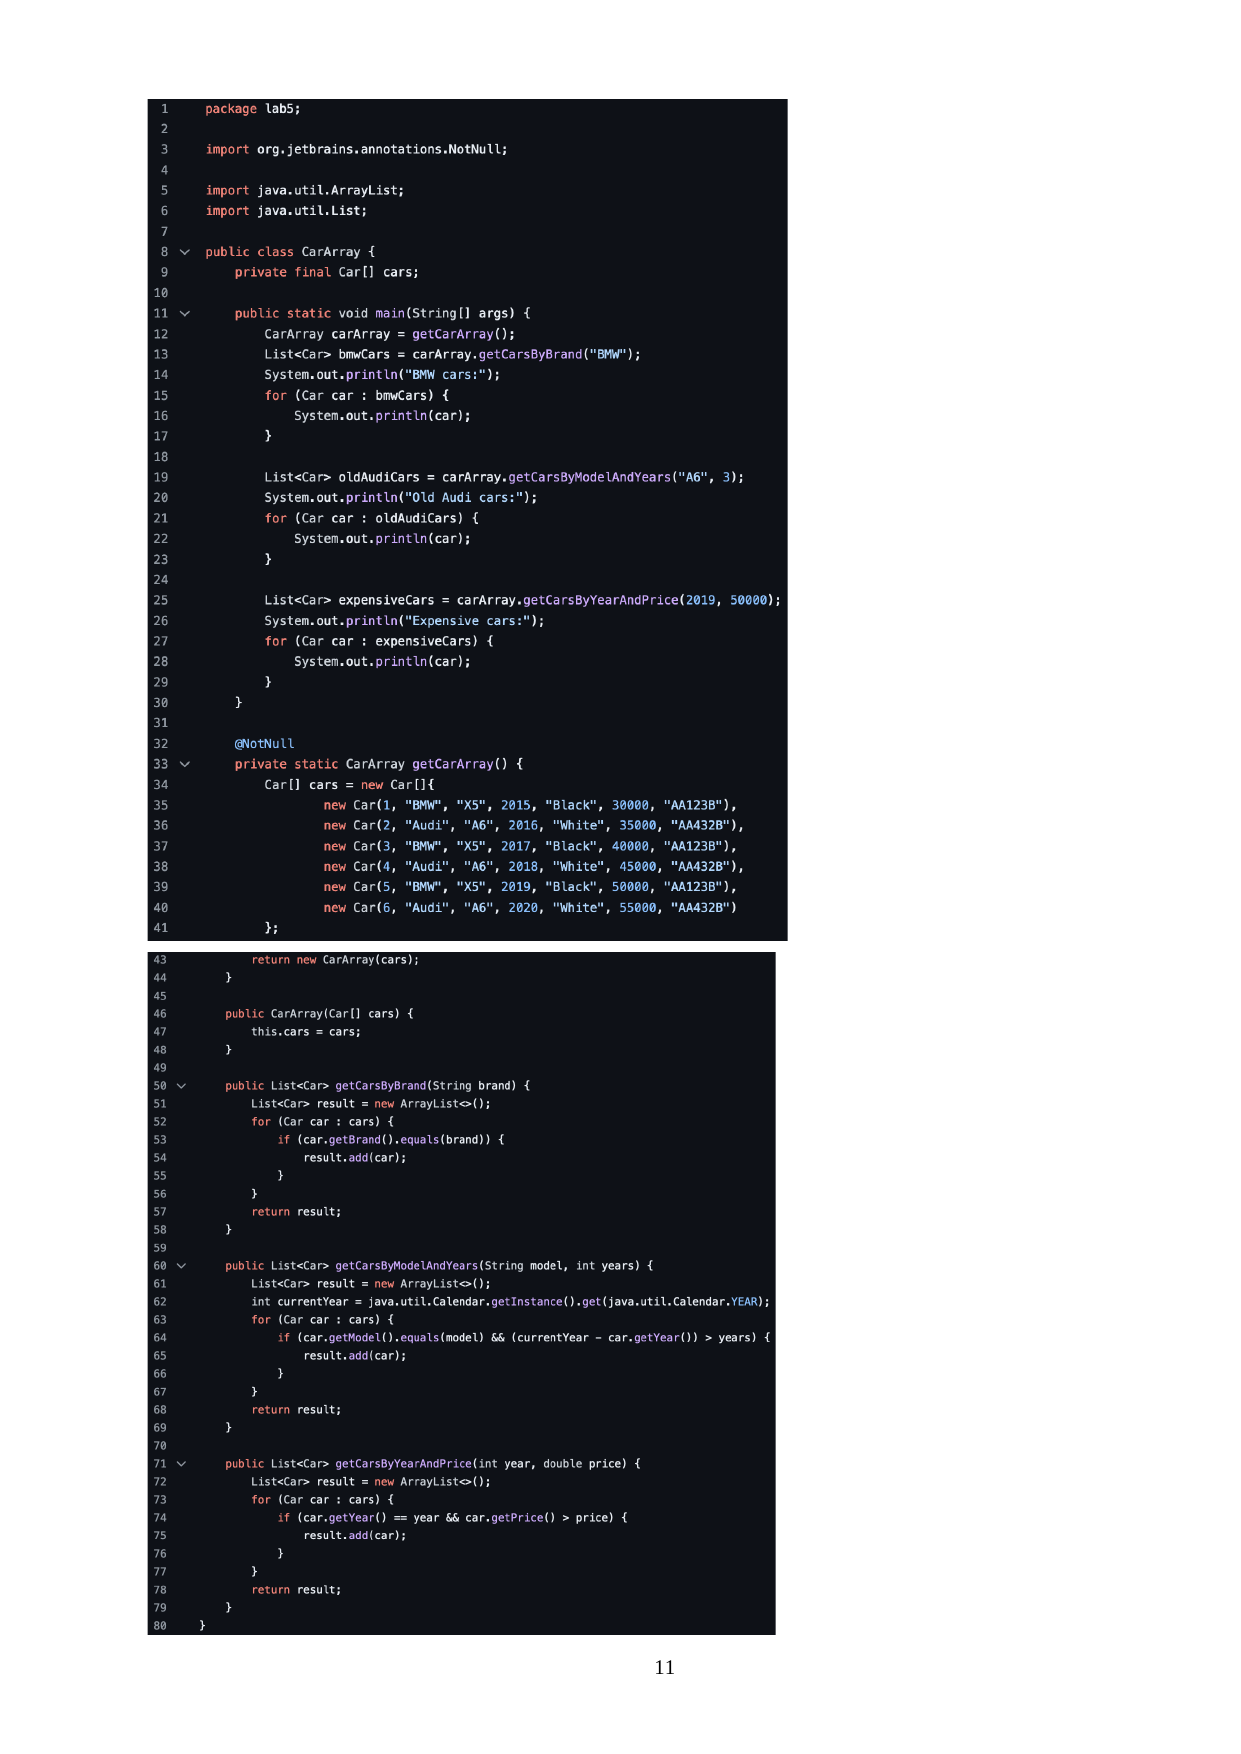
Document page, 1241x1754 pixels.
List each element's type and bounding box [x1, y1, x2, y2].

picture [147, 952, 776, 1635]
picture [147, 99, 788, 941]
